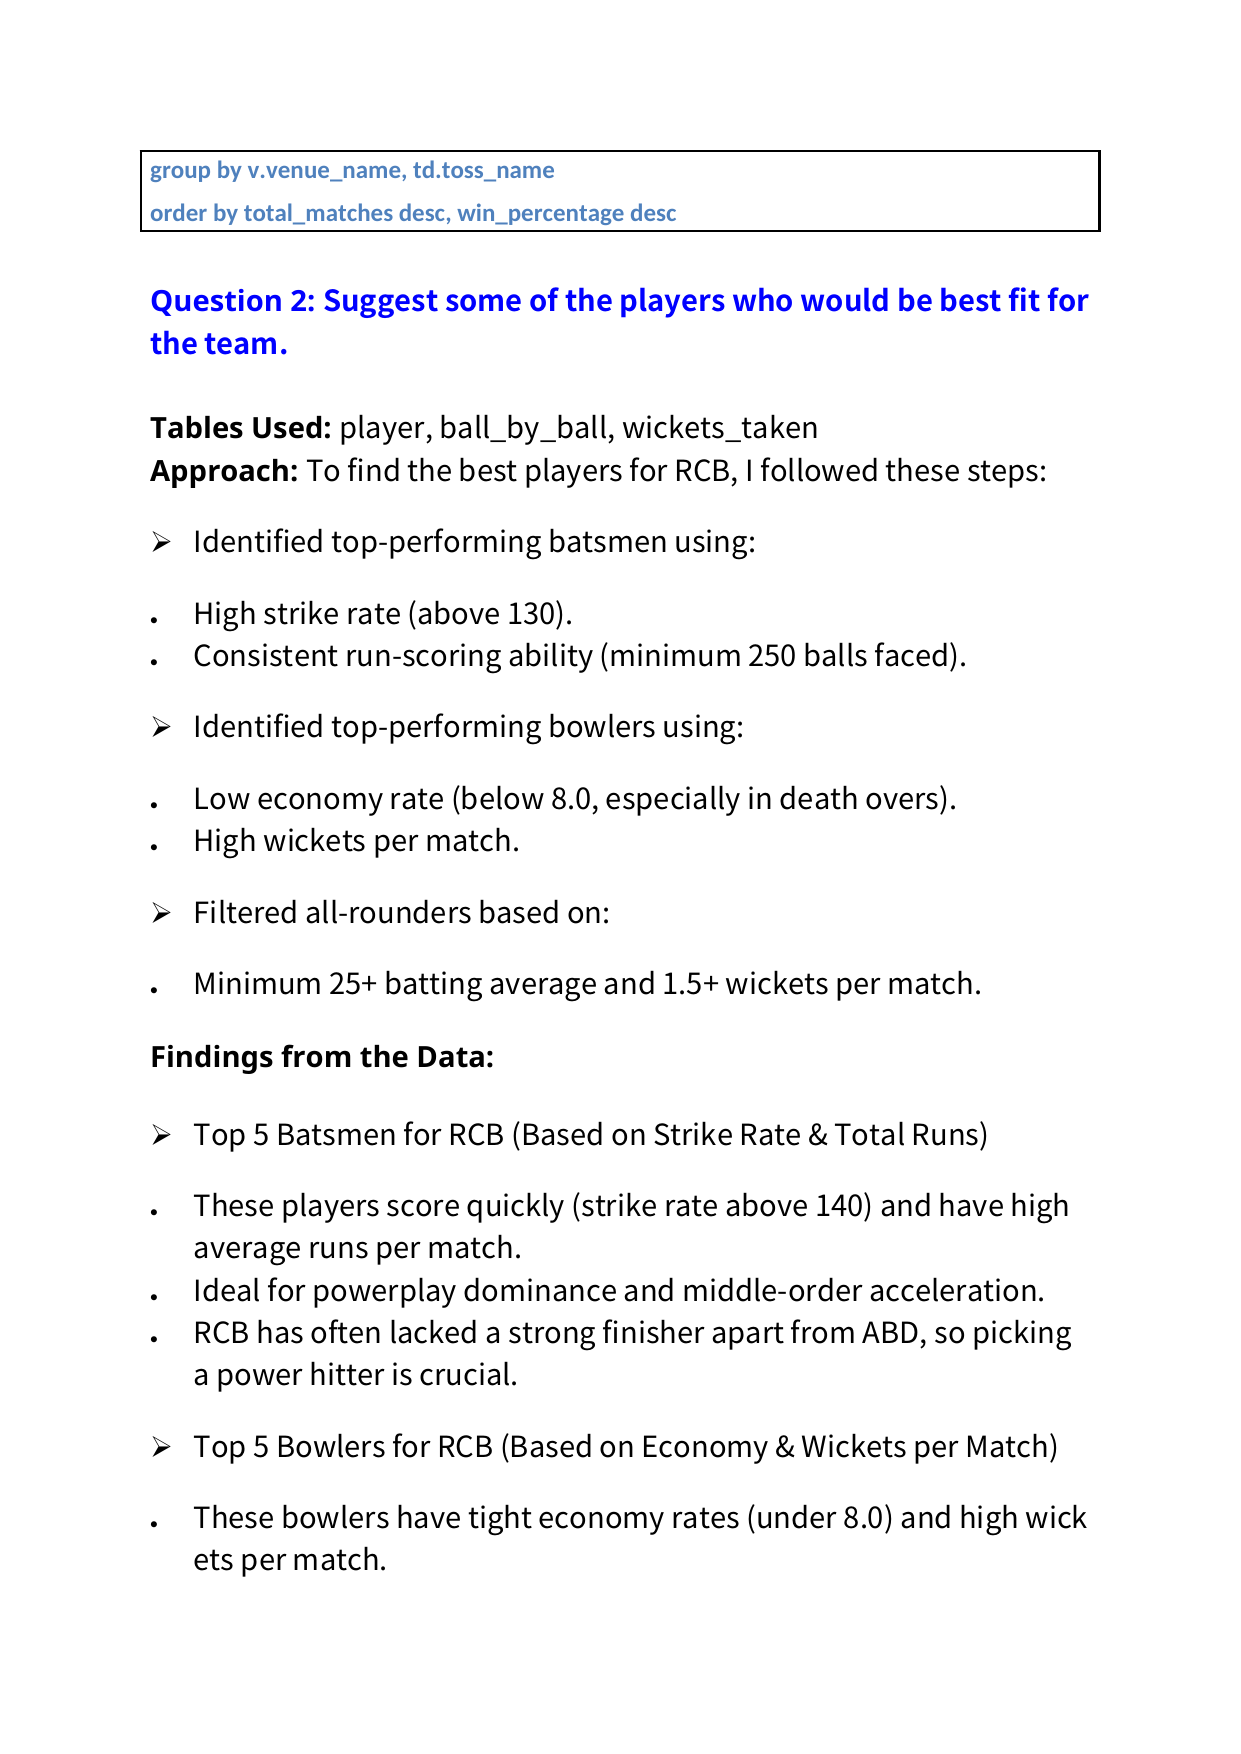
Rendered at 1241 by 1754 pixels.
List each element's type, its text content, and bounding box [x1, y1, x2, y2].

text group by v.venue_name, td.toss_name [142, 152, 1098, 185]
list Ideal for powerplay dominance and middle-order acceleration. [150, 1267, 1090, 1309]
list Identified top-performing batsmen using: [150, 519, 1090, 561]
list RCB has often lacked a strong finisher apart from ABD, so picking a power hitter is crucial. [150, 1309, 1090, 1394]
subtitle Findings from the Data: [150, 1036, 1090, 1076]
list Top 5 Bowlers for RCB (Based on Economy & Wickets per Match) [150, 1423, 1090, 1466]
list Consistent run-scoring ability (minimum 250 balls faced). [150, 633, 1090, 675]
list Identified top-performing bowlers using: [150, 704, 1090, 746]
list These players score quickly (strike rate above 140) and have high average runs per match. [150, 1183, 1090, 1267]
list Tables Used: player, ball_by_ball, wickets_taken [150, 405, 1090, 447]
list High strike rate (above 130). [150, 590, 1090, 633]
list High wickets per match. [150, 818, 1090, 860]
list Filtered all-rounders based on: [150, 889, 1090, 932]
text order by total_matches desc, win_percentage desc [142, 193, 1098, 230]
list Minimum 25+ batting average and 1.5+ wickets per match. [150, 961, 1090, 1003]
list Question 2: Suggest some of the players who would be best fit for the team. [150, 278, 1090, 363]
list Approach: To find the best players for RCB, I followed these steps: [150, 447, 1090, 490]
list Top 5 Batsmen for RCB (Based on Strike Rate & Total Runs) [150, 1111, 1090, 1153]
list These bowlers have tight economy rates (under 8.0) and high wickets per match. [150, 1495, 1090, 1579]
list Low economy rate (below 8.0, especially in death overs). [150, 776, 1090, 818]
